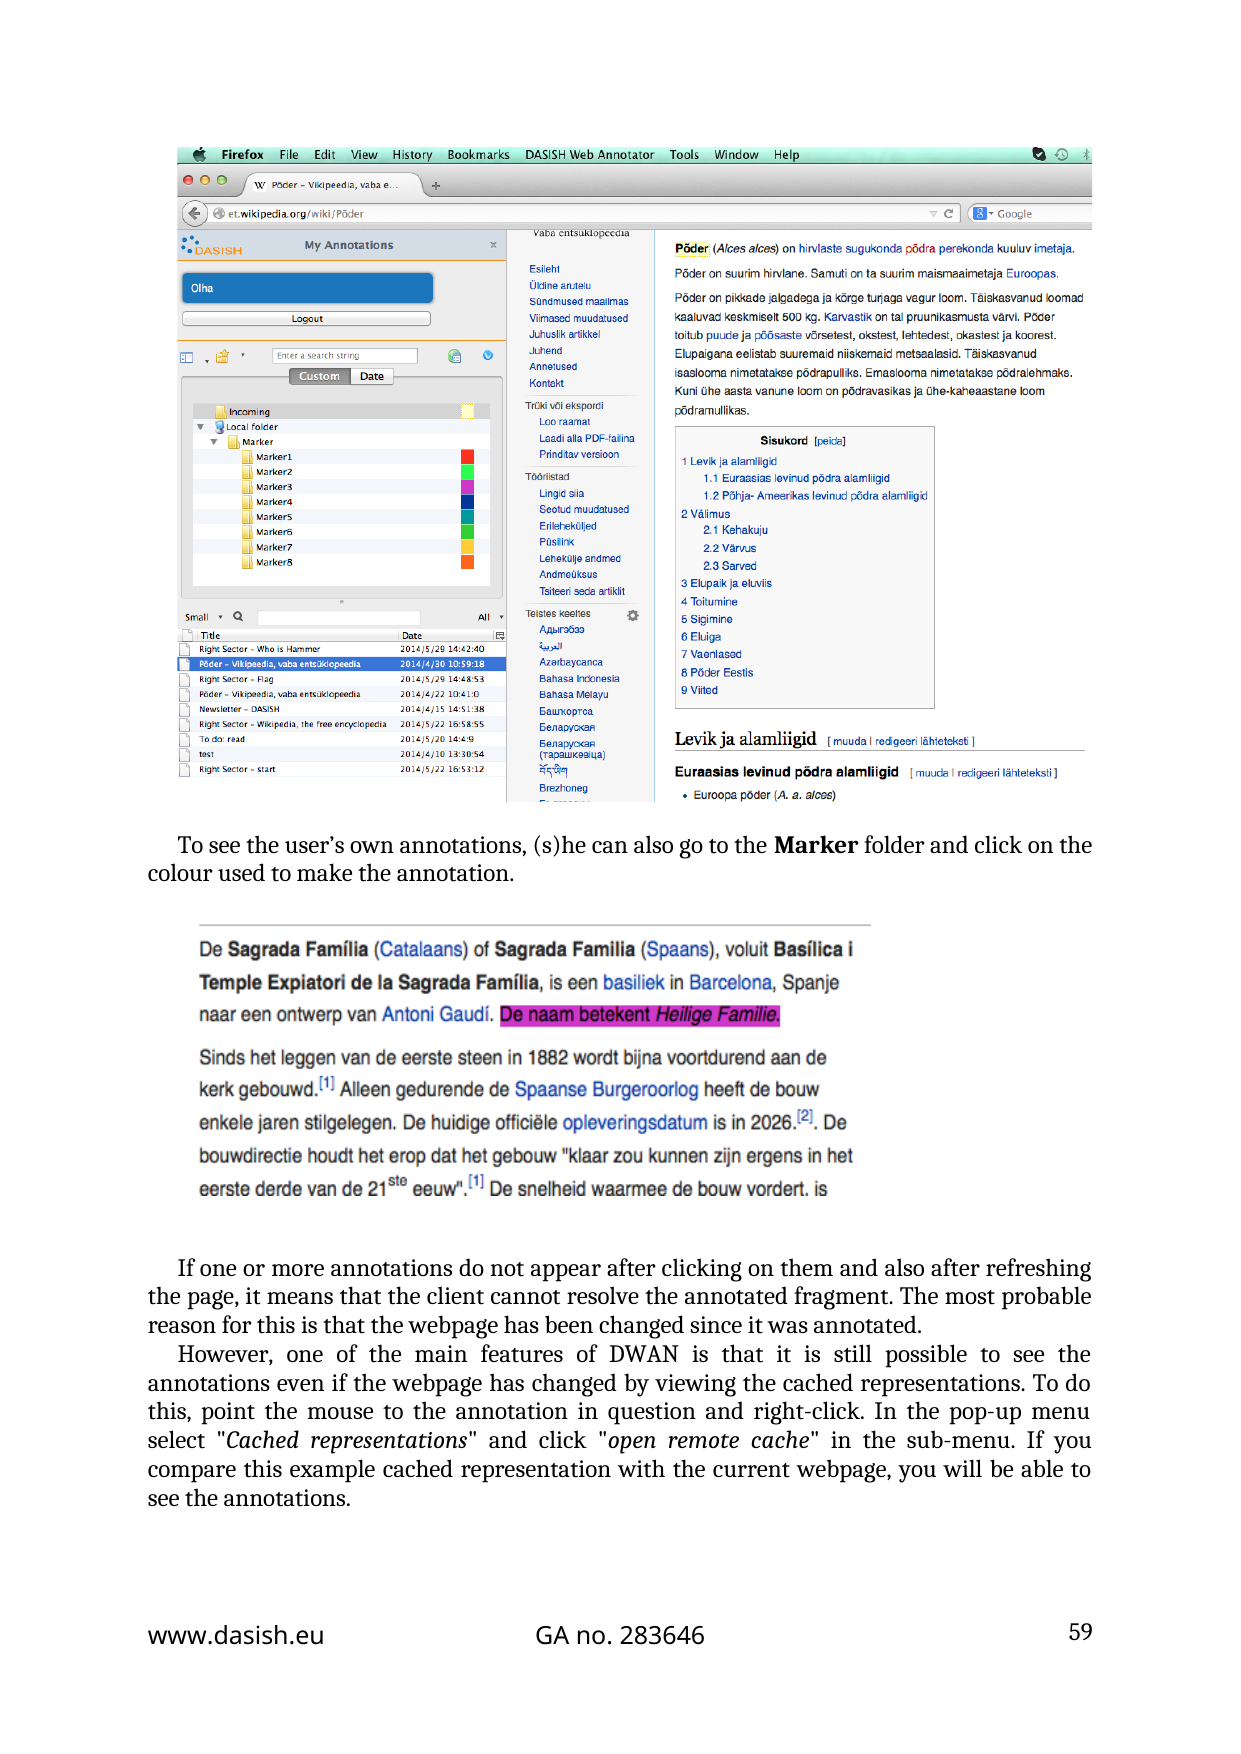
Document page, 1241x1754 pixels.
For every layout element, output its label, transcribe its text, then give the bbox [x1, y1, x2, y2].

picture [177, 147, 1093, 802]
text However, one of the main features of DWAN is that it is still possible to see the annotations even if the webpage has changed by viewing the cached representations. To do this, point the mouse to the annotation in question and right-click. In the pop-up menu select "Cached representations" and click "open remote cache" in the sub-menu. If you compare this example cached representation with the current webpage, you will be able to see the annotations. [148, 1340, 1093, 1512]
picture [177, 916, 871, 1196]
text To see the user’s own annotations, (s)he can also go to the Marker folder and click on the colourused to make the annotation. [148, 831, 1093, 888]
text If one or more annotations do not appear after clicking on them and also after refreshing the page, it means that the client cannot resolve the annotated fragment. The most probable reason for this is that the webpage has been changed since it was annotated. [148, 1253, 1093, 1340]
